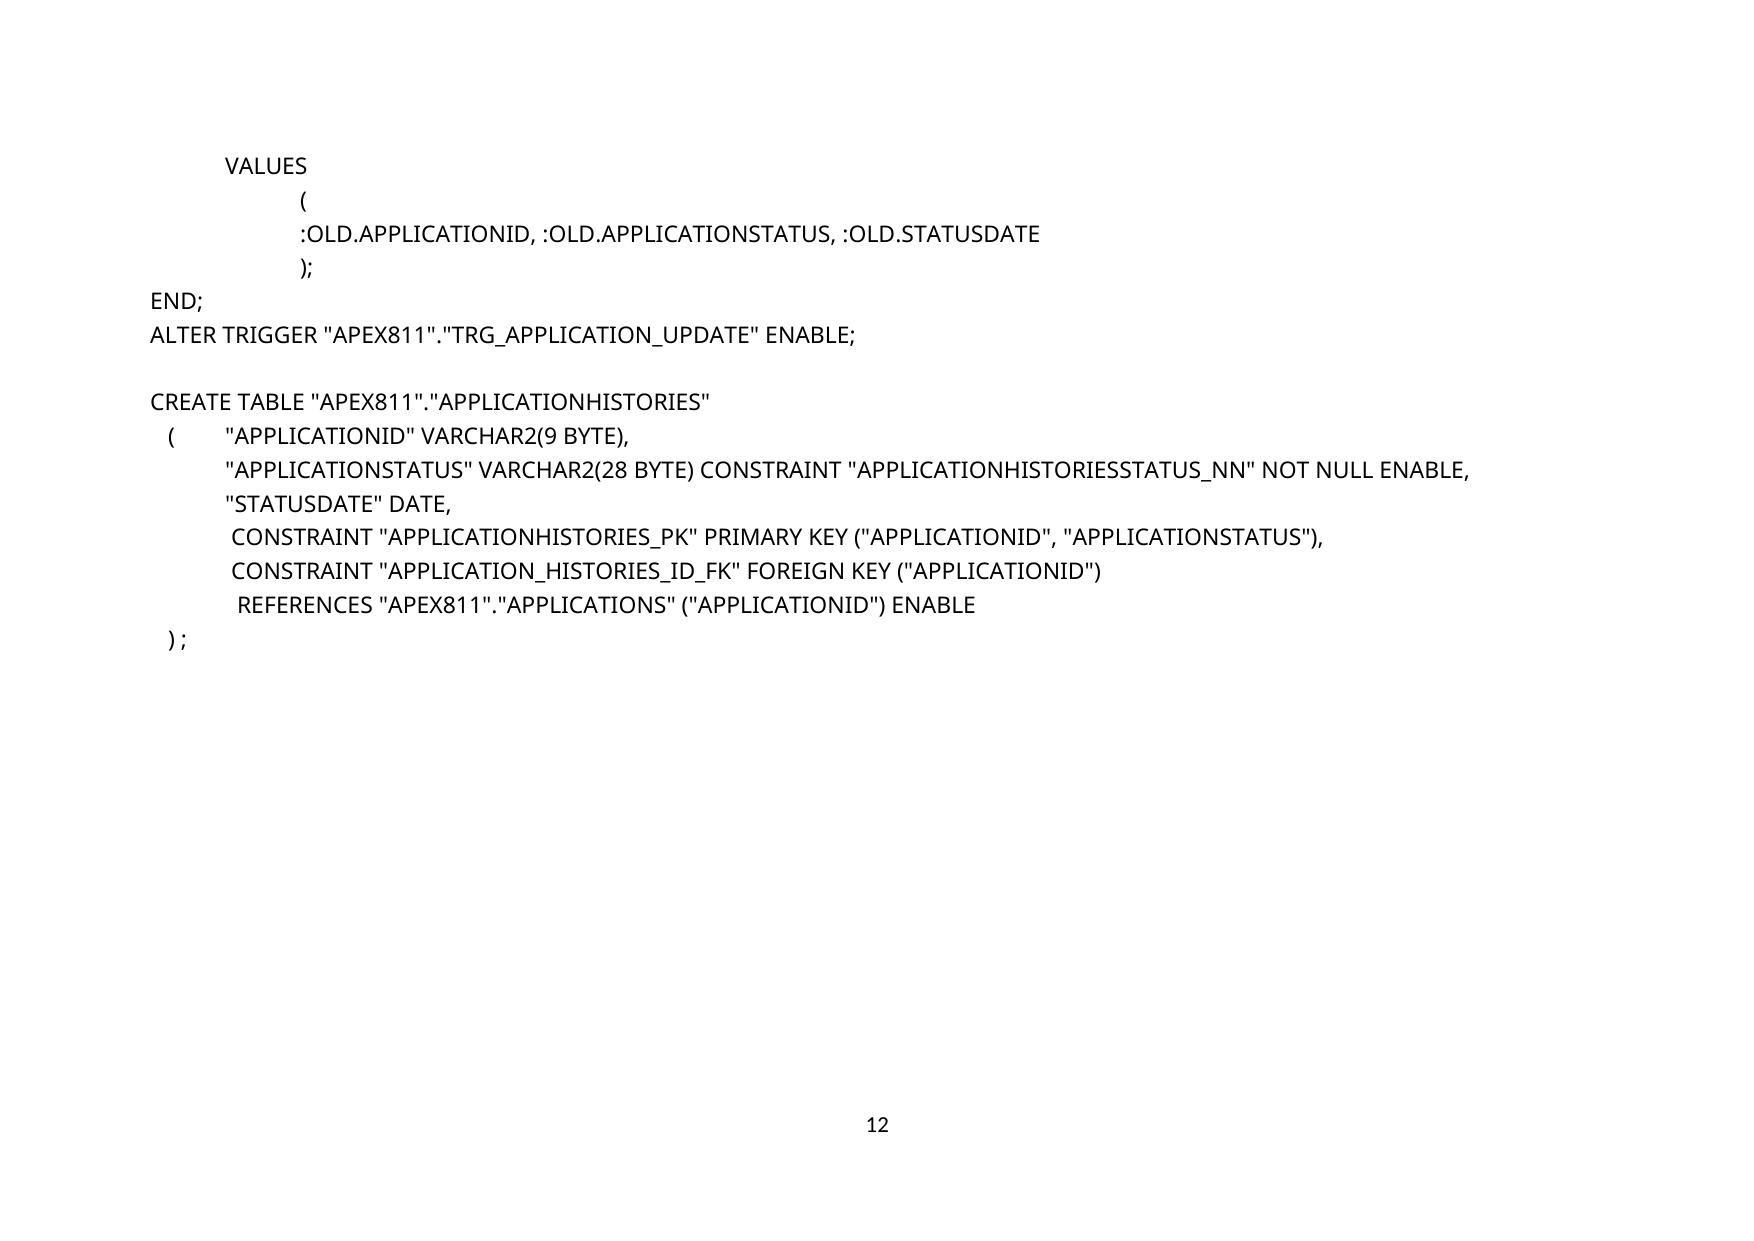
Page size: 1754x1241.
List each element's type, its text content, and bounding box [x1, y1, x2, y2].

text "STATUSDATE" DATE, [150, 487, 1604, 519]
text CONSTRAINT "APPLICATIONHISTORIES_PK" PRIMARY KEY ("APPLICATIONID", "APPLICATIONSTATUS"), [150, 521, 1604, 552]
text ( [150, 184, 1604, 215]
text CONSTRAINT "APPLICATION_HISTORIES_ID_FK" FOREIGN KEY ("APPLICATIONID") [150, 555, 1604, 586]
text ); [150, 251, 1604, 282]
text CREATE TABLE "APEX811"."APPLICATIONHISTORIES" [150, 386, 1604, 417]
text ( "APPLICATIONID" VARCHAR2(9 BYTE), [150, 420, 1604, 451]
text END; [150, 285, 1604, 316]
text "APPLICATIONSTATUS" VARCHAR2(28 BYTE) CONSTRAINT "APPLICATIONHISTORIESSTATUS_NN" NOT NULL ENABLE, [150, 454, 1604, 485]
text :OLD.APPLICATIONID, :OLD.APPLICATIONSTATUS, :OLD.STATUSDATE [150, 217, 1604, 249]
text ALTER TRIGGER "APEX811"."TRG_APPLICATION_UPDATE" ENABLE; [150, 319, 1604, 350]
text REFERENCES "APEX811"."APPLICATIONS" ("APPLICATIONID") ENABLE [150, 589, 1604, 620]
text ) ; [150, 622, 1604, 654]
text VALUES [150, 150, 1604, 181]
